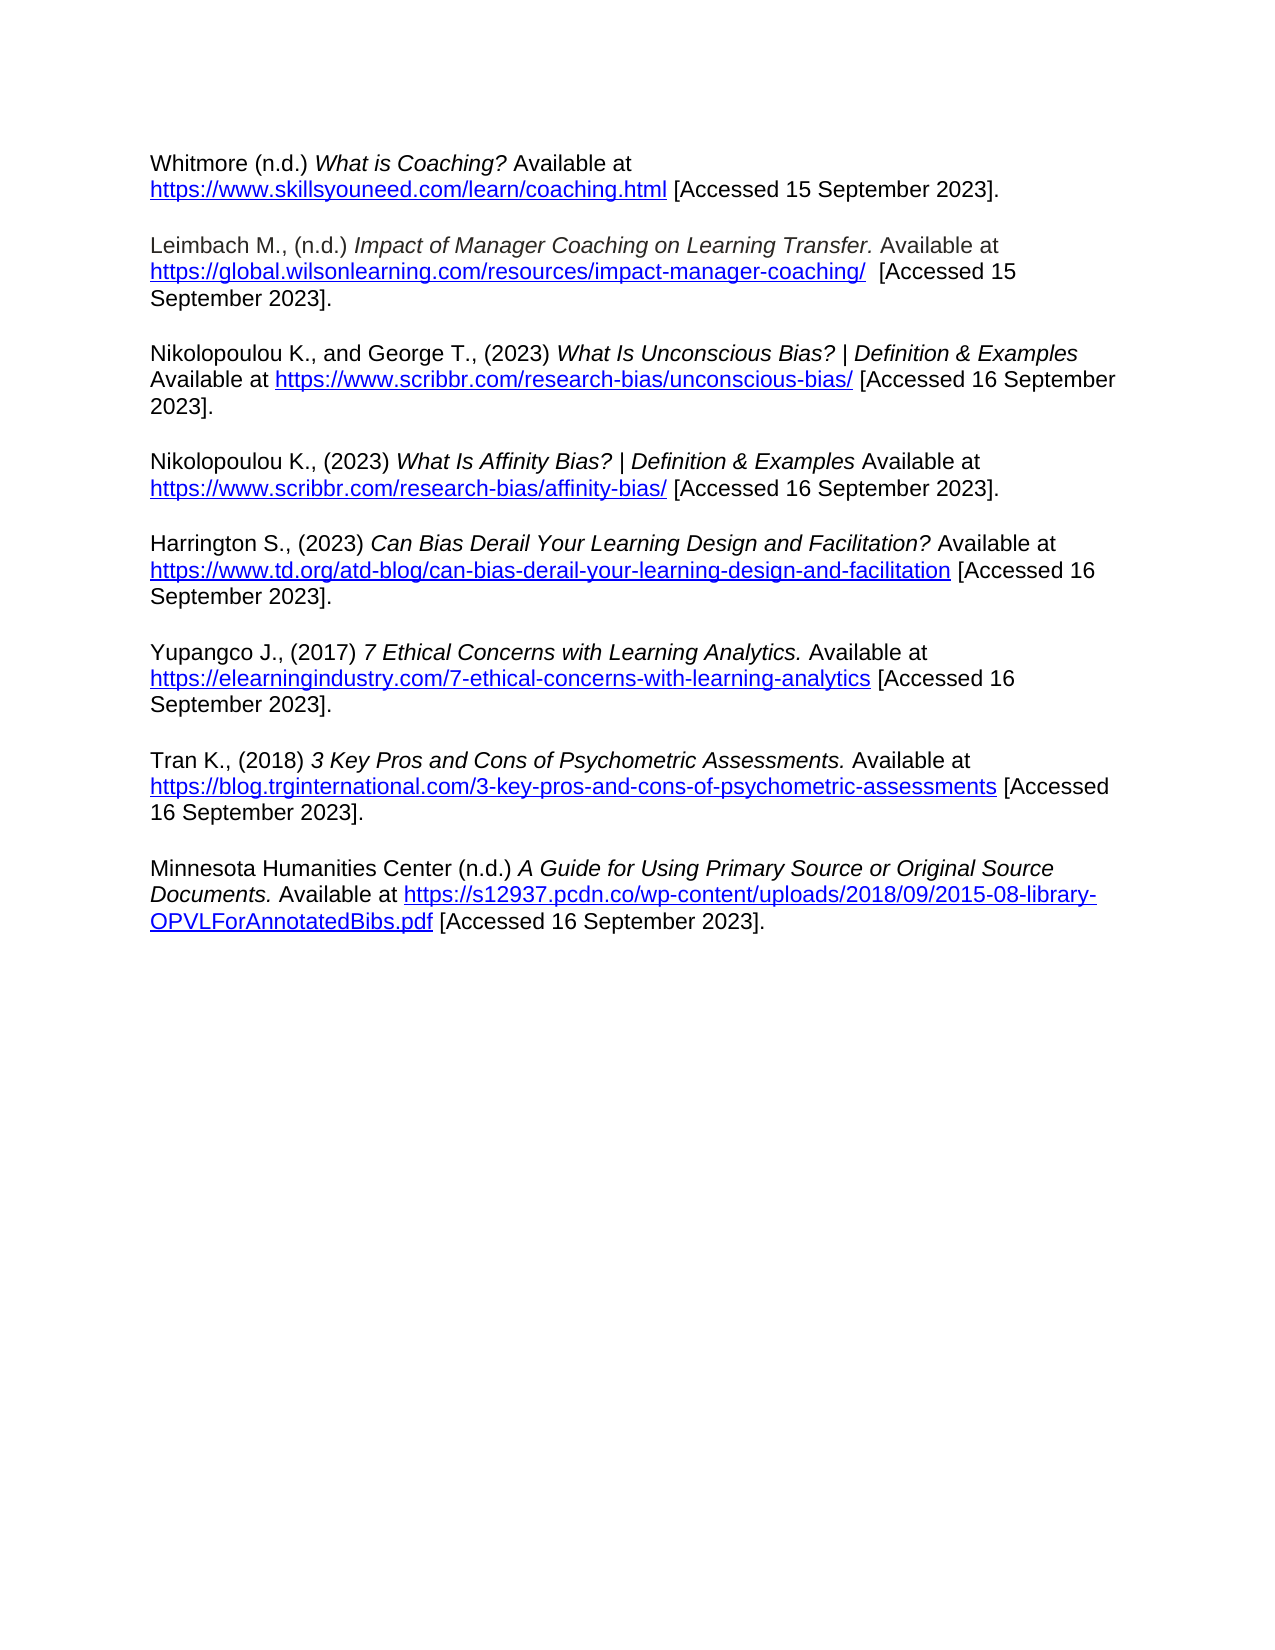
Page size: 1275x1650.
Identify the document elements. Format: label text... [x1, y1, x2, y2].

text Tran K., (2018) 3 Key Pros and Cons of Psychometric Assessments. Available at https://blog.trginternational.com/3-key-pros-and-cons-of-psychometric-assessments [Accessed 16 September 2023]. [150, 747, 1125, 826]
text Leimbach M., (n.d.) Impact of Manager Coaching on Learning Transfer. Available at https://global.wilsonlearning.com/resources/impact-manager-coaching/ [Accessed 15 September 2023]. [150, 232, 1125, 311]
text Minnesota Humanities Center (n.d.) A Guide for Using Primary Source or Original Source Documents. Available at https://s12937.pcdn.co/wp-content/uploads/2018/09/2015-08-library-OPVLForAnnotatedBibs.pdf [Accessed 16 September 2023]. [150, 855, 1125, 934]
text Harrington S., (2023) Can Bias Derail Your Learning Design and Facilitation? Available at https://www.td.org/atd-blog/can-bias-derail-your-learning-design-and-facilitation [Accessed 16 September 2023]. [150, 530, 1125, 609]
text Yupangco J., (2017) 7 Ethical Concerns with Learning Analytics. Available at https://elearningindustry.com/7-ethical-concerns-with-learning-analytics [Accessed 16 September 2023]. [150, 638, 1125, 717]
text Whitmore (n.d.) What is Coaching? Available at https://www.skillsyouneed.com/learn/coaching.html [Accessed 15 September 2023]. [150, 150, 1125, 203]
